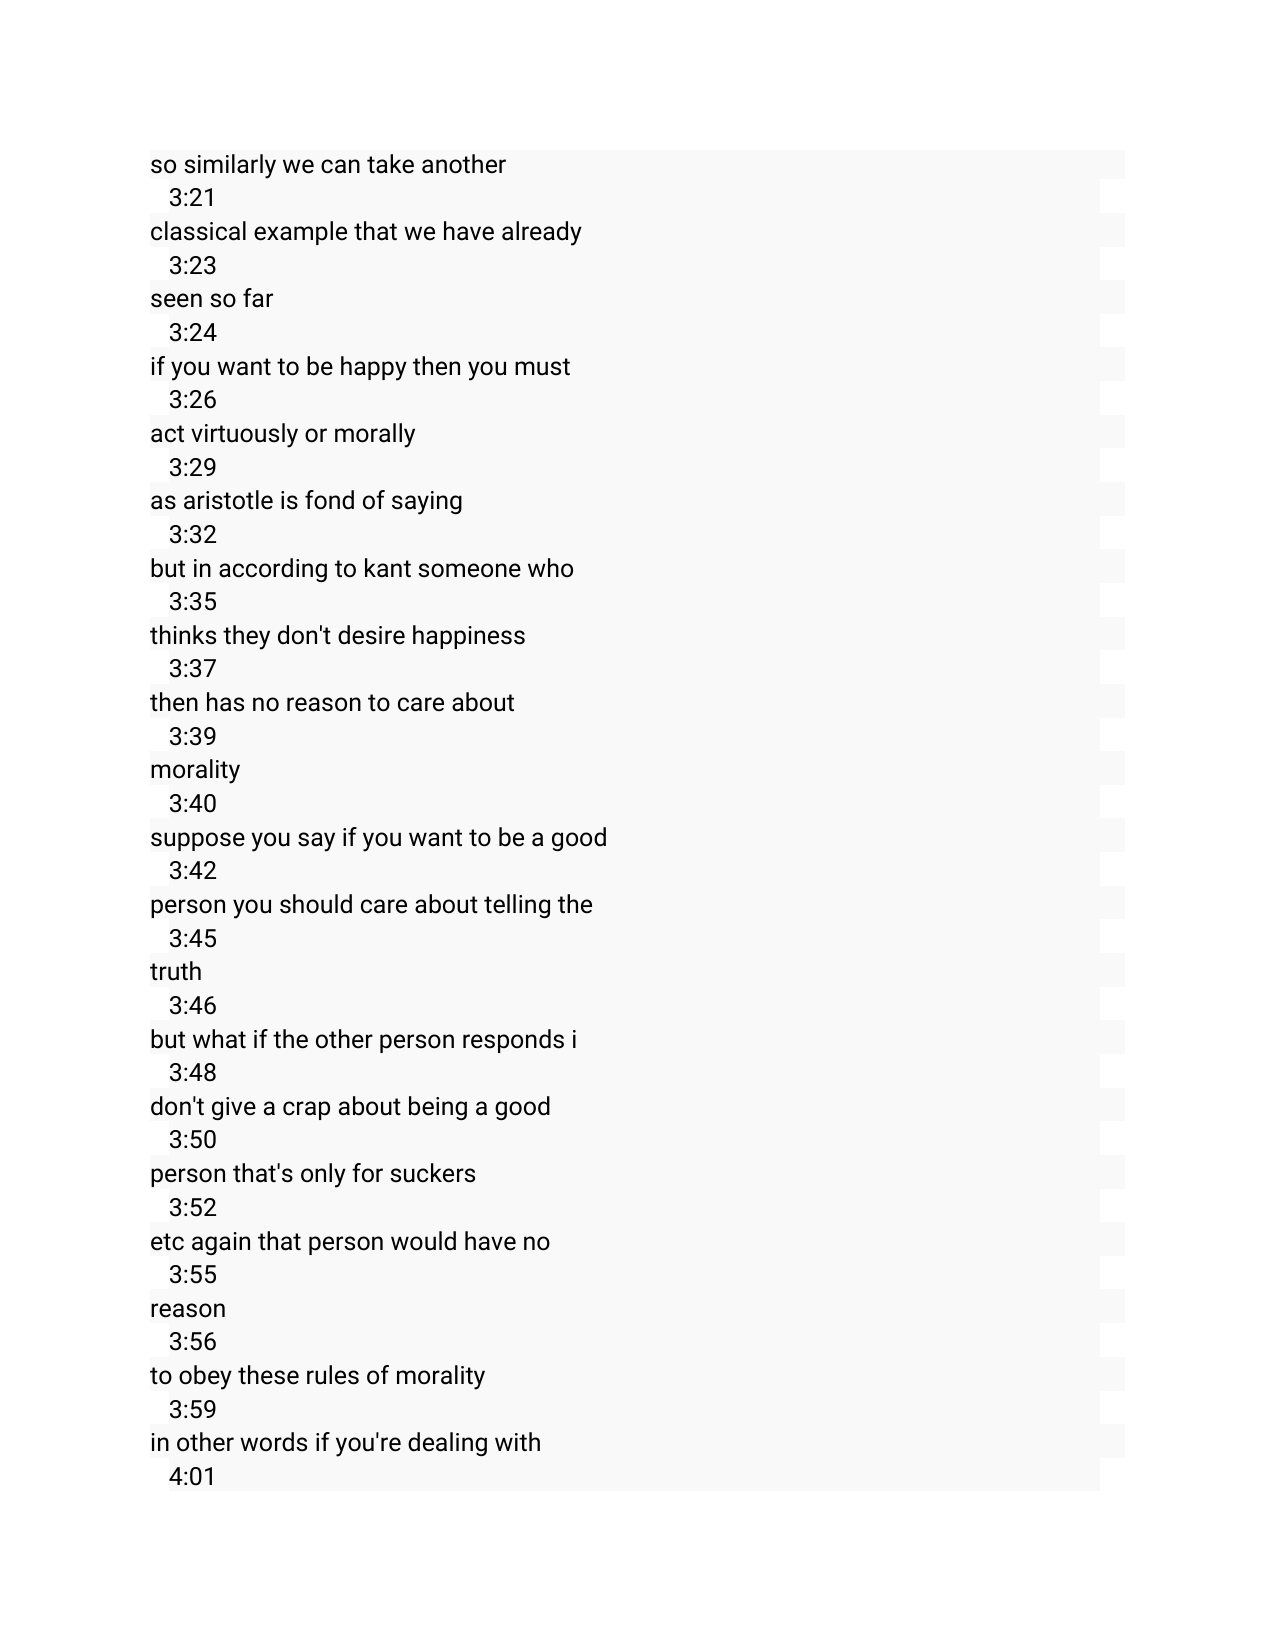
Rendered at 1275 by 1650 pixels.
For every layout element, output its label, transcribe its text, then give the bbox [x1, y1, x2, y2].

text 3:39 [169, 722, 1100, 751]
text but what if the other person responds i [150, 1025, 1125, 1054]
text 3:40 [169, 789, 1100, 818]
text to obey these rules of morality [150, 1361, 1125, 1391]
text but in according to kant someone who [150, 554, 1125, 583]
text 3:59 [169, 1395, 1100, 1424]
text 3:21 [169, 184, 1100, 213]
text 3:45 [169, 924, 1100, 953]
text person you should care about telling the [150, 890, 1125, 919]
text 4:01 [169, 1462, 1100, 1491]
text 3:24 [169, 318, 1100, 347]
text as aristotle is fond of saying [150, 486, 1125, 516]
text truth [150, 957, 1125, 987]
text 3:29 [169, 453, 1100, 482]
text 3:37 [169, 655, 1100, 684]
text morality [150, 756, 1125, 785]
text act virtuously or morally [150, 419, 1125, 448]
text 3:52 [169, 1193, 1100, 1222]
text 3:56 [169, 1328, 1100, 1357]
text 3:50 [169, 1126, 1100, 1155]
text don't give a crap about being a good [150, 1092, 1125, 1121]
text then has no reason to care about [150, 688, 1125, 718]
text reason [150, 1294, 1125, 1323]
text 3:55 [169, 1260, 1100, 1289]
text if you want to be happy then you must [150, 352, 1125, 381]
text 3:26 [169, 386, 1100, 415]
text 3:48 [169, 1058, 1100, 1088]
text 3:23 [169, 251, 1100, 280]
text so similarly we can take another [150, 150, 1125, 179]
text 3:42 [169, 857, 1100, 886]
text 3:32 [169, 520, 1100, 549]
text 3:46 [169, 991, 1100, 1020]
text 3:35 [169, 587, 1100, 617]
text seen so far [150, 284, 1125, 314]
text in other words if you're dealing with [150, 1428, 1125, 1458]
text thinks they don't desire happiness [150, 621, 1125, 650]
text classical example that we have already [150, 217, 1125, 247]
text person that's only for suckers [150, 1159, 1125, 1189]
text suppose you say if you want to be a good [150, 823, 1125, 852]
text etc again that person would have no [150, 1227, 1125, 1256]
